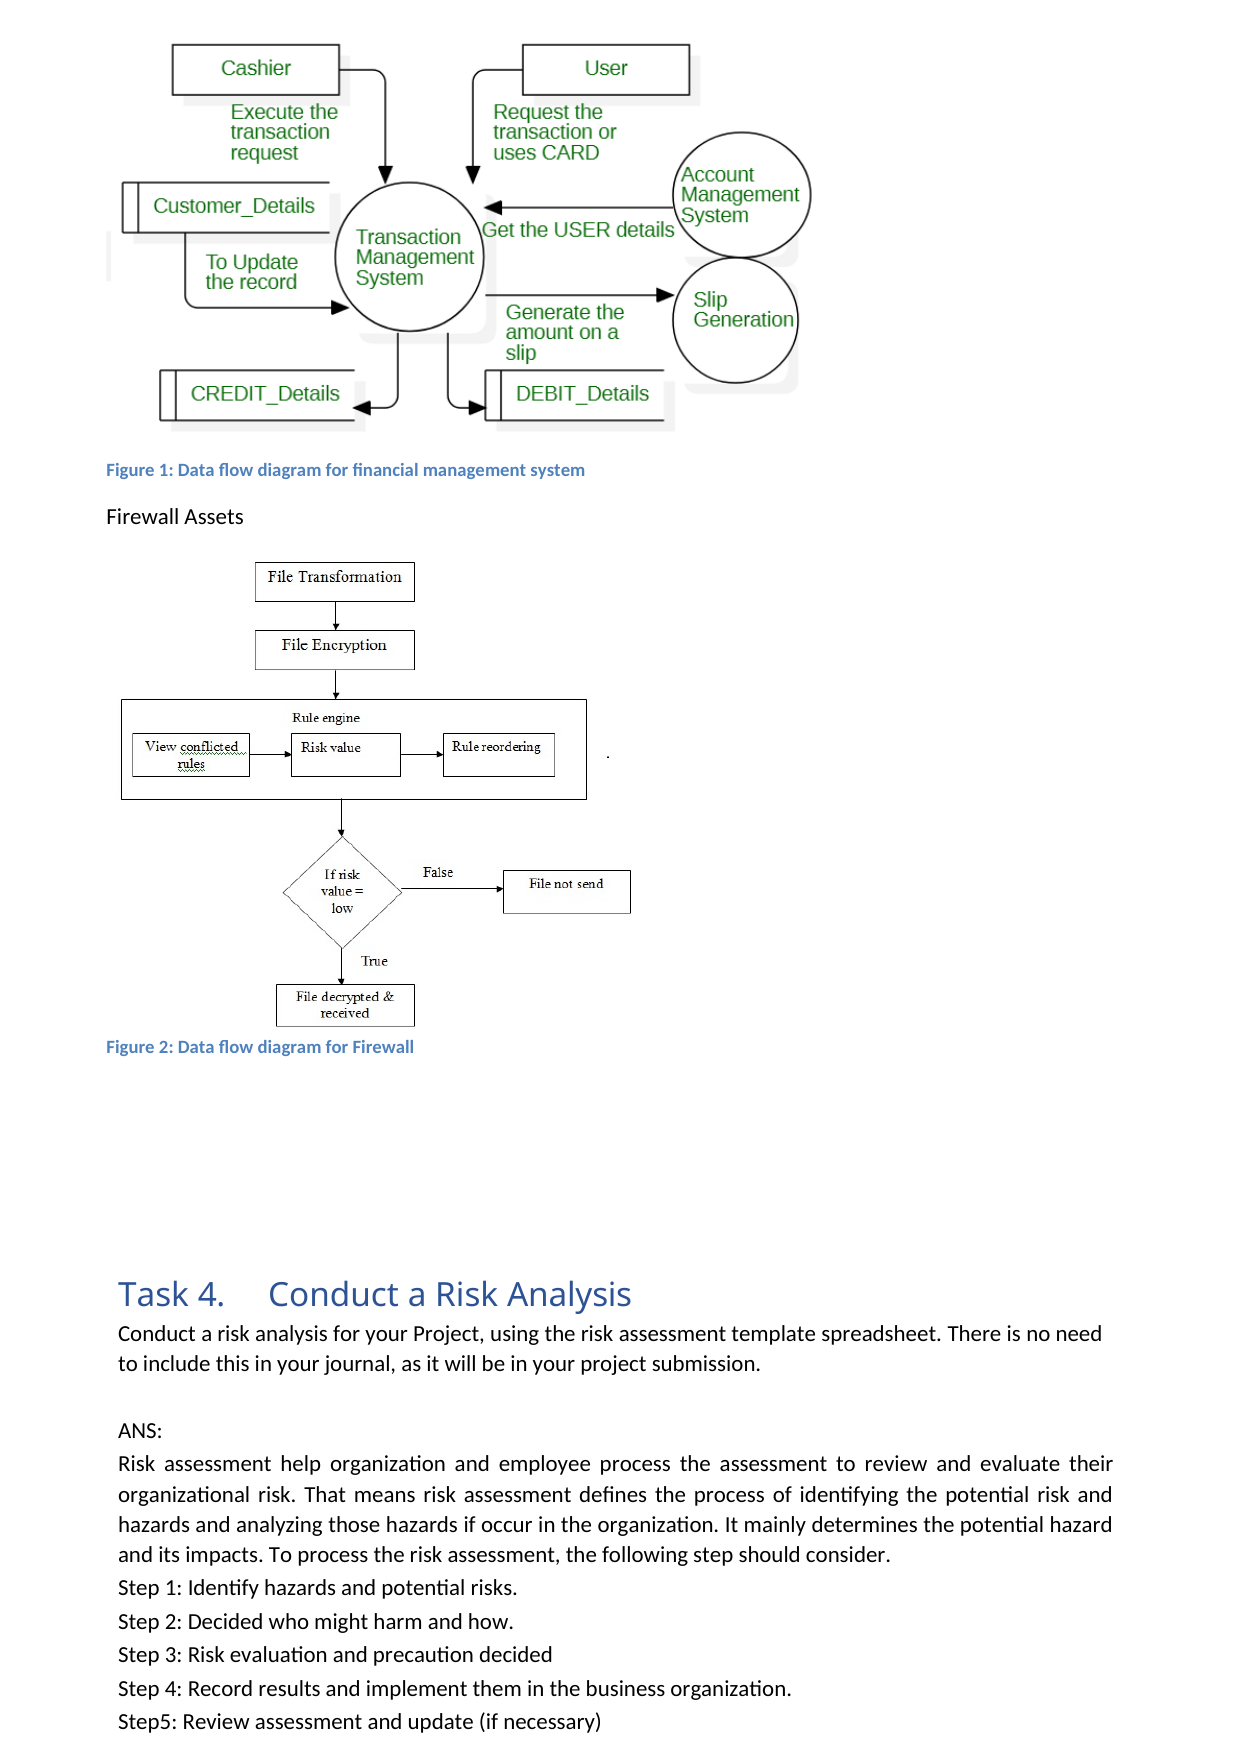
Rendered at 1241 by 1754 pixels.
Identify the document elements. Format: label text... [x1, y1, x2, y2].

text Step 1: Identify hazards and potential risks. [118, 1573, 1115, 1602]
text Step 3: Risk evaluation and precaution decided [118, 1640, 1115, 1668]
text Step 4: Record results and implement them in the business organization. [118, 1674, 1115, 1702]
text Conduct a risk analysis for your Project, using the risk assessment template spreadsheet. There is no need to include this in your journal, as it will be in your project submission. [118, 1319, 1115, 1377]
text Step5: Review assessment and update (if necessary) [118, 1707, 1115, 1735]
text Risk assessment help organization and employee process the assessment to review and evaluate their organizational risk. That means risk assessment defines the process of identifying the potential risk and hazards and analyzing those hazards if occur in the organization. It mainly determines the potential hazard and its impacts. To process the risk assessment, the following step should consider. [118, 1449, 1115, 1568]
text Step 2: Decided who might harm and how. [118, 1607, 1115, 1635]
text Firewall Assets [106, 502, 1240, 530]
subtitle Task 4. Conduct a Risk Analysis [118, 1270, 1240, 1316]
text ANS: [118, 1416, 1115, 1444]
picture [106, 25, 820, 458]
picture [106, 548, 642, 1035]
